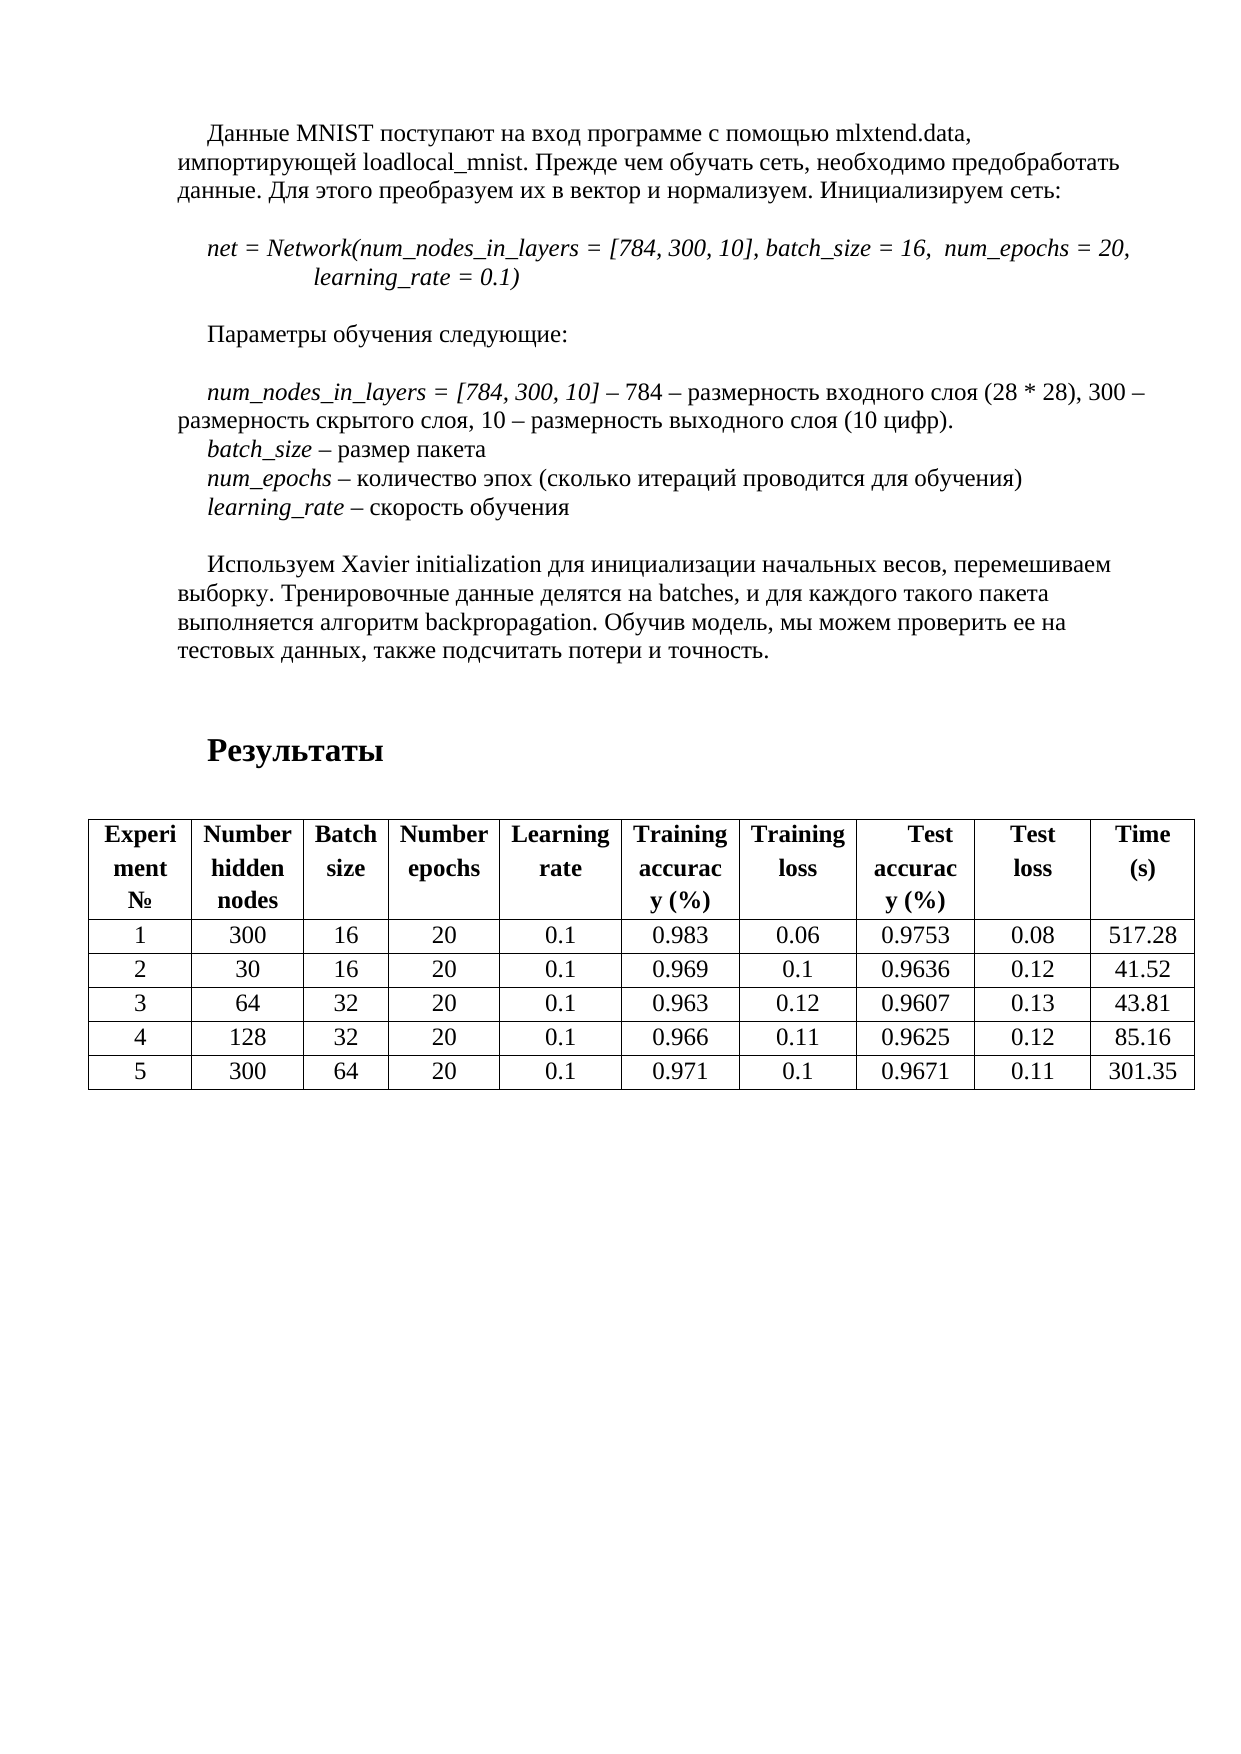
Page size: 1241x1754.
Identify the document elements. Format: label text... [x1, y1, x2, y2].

table_header Experiment № [89, 820, 191, 919]
table_cell 32 [304, 1022, 388, 1055]
table_cell 0.12 [975, 1022, 1090, 1055]
table_cell 3 [89, 988, 191, 1021]
table_cell 20 [389, 920, 499, 953]
table_cell 64 [192, 988, 303, 1021]
table_cell 0.1 [500, 1056, 621, 1089]
table_cell 30 [192, 954, 303, 987]
table_cell 2 [89, 954, 191, 987]
table_cell 0.966 [622, 1022, 739, 1055]
table_cell 0.11 [740, 1022, 856, 1055]
table_cell 0.1 [500, 1022, 621, 1055]
table_cell 0.1 [500, 988, 621, 1021]
table_cell 16 [304, 920, 388, 953]
table_cell 4 [89, 1022, 191, 1055]
table_header Time (s) [1091, 820, 1194, 919]
table_cell 0.11 [975, 1056, 1090, 1089]
table_cell 0.1 [740, 954, 856, 987]
table_cell 1 [89, 920, 191, 953]
table_cell 0.969 [622, 954, 739, 987]
text num_nodes_in_layers = [784, 300, 10] – 784 – размерность входного слоя (28 * 28), 300 – размерность скрытого слоя, 10 – размерность выходного слоя (10 цифр). [177, 377, 1152, 434]
table_cell 5 [89, 1056, 191, 1089]
table_cell 0.12 [975, 954, 1090, 987]
table_header Batch size [304, 820, 388, 919]
table_cell 0.983 [622, 920, 739, 953]
table_header Training loss [740, 820, 856, 919]
table_header Test loss [975, 820, 1090, 919]
table_cell 0.1 [500, 954, 621, 987]
table_cell 0.13 [975, 988, 1090, 1021]
table_cell 32 [304, 988, 388, 1021]
table_header Test accuracy (%) [857, 820, 974, 919]
table_cell 85.16 [1091, 1022, 1194, 1055]
table_cell 16 [304, 954, 388, 987]
table_header Number epochs [389, 820, 499, 919]
table_cell 0.9625 [857, 1022, 974, 1055]
table_cell 0.1 [740, 1056, 856, 1089]
table_cell 0.9607 [857, 988, 974, 1021]
table_cell 0.1 [500, 920, 621, 953]
table_cell 0.9671 [857, 1056, 974, 1089]
text num_epochs – количество эпох (сколько итераций проводится для обучения) [177, 463, 1152, 492]
text Данные MNIST поступают на вход программе с помощью mlxtend.data, импортирующей loadlocal_mnist. Прежде чем обучать сеть, необходимо предобработать данные. Для этого преобразуем их в вектор и нормализуем. Инициализируем сеть: [177, 118, 1152, 204]
table_cell 20 [389, 1022, 499, 1055]
table_header Number hidden nodes [192, 820, 303, 919]
text Используем Xavier initialization для инициализации начальных весов, перемешиваем выборку. Тренировочные данные делятся на batches, и для каждого такого пакета выполняется алгоритм backpropagation. Обучив модель, мы можем проверить ее на тестовых данных, также подсчитать потери и точность. [177, 549, 1152, 664]
table_cell 0.12 [740, 988, 856, 1021]
table_cell 64 [304, 1056, 388, 1089]
table_cell 128 [192, 1022, 303, 1055]
table_header Training accuracy (%) [622, 820, 739, 919]
text net = Network(num_nodes_in_layers = [784, 300, 10], batch_size = 16, num_epochs = 20, [177, 233, 1152, 262]
table_cell 0.963 [622, 988, 739, 1021]
table_cell 301.35 [1091, 1056, 1194, 1089]
text batch_size – размер пакета [177, 434, 1152, 463]
table_cell 0.08 [975, 920, 1090, 953]
table_cell 517.28 [1091, 920, 1194, 953]
table_cell 300 [192, 920, 303, 953]
table_cell 0.9636 [857, 954, 974, 987]
table_cell 43.81 [1091, 988, 1194, 1021]
text Параметры обучения следующие: [177, 319, 1152, 348]
table_cell 300 [192, 1056, 303, 1089]
table_cell 20 [389, 954, 499, 987]
table_cell 0.9753 [857, 920, 974, 953]
table_cell 41.52 [1091, 954, 1194, 987]
table_cell 20 [389, 1056, 499, 1089]
table_header Learning rate [500, 820, 621, 919]
text Результаты [177, 730, 1152, 769]
table_cell 20 [389, 988, 499, 1021]
text learning_rate = 0.1) [177, 262, 1152, 291]
table_cell 0.971 [622, 1056, 739, 1089]
table_cell 0.06 [740, 920, 856, 953]
text learning_rate – скорость обучения [177, 492, 1152, 521]
